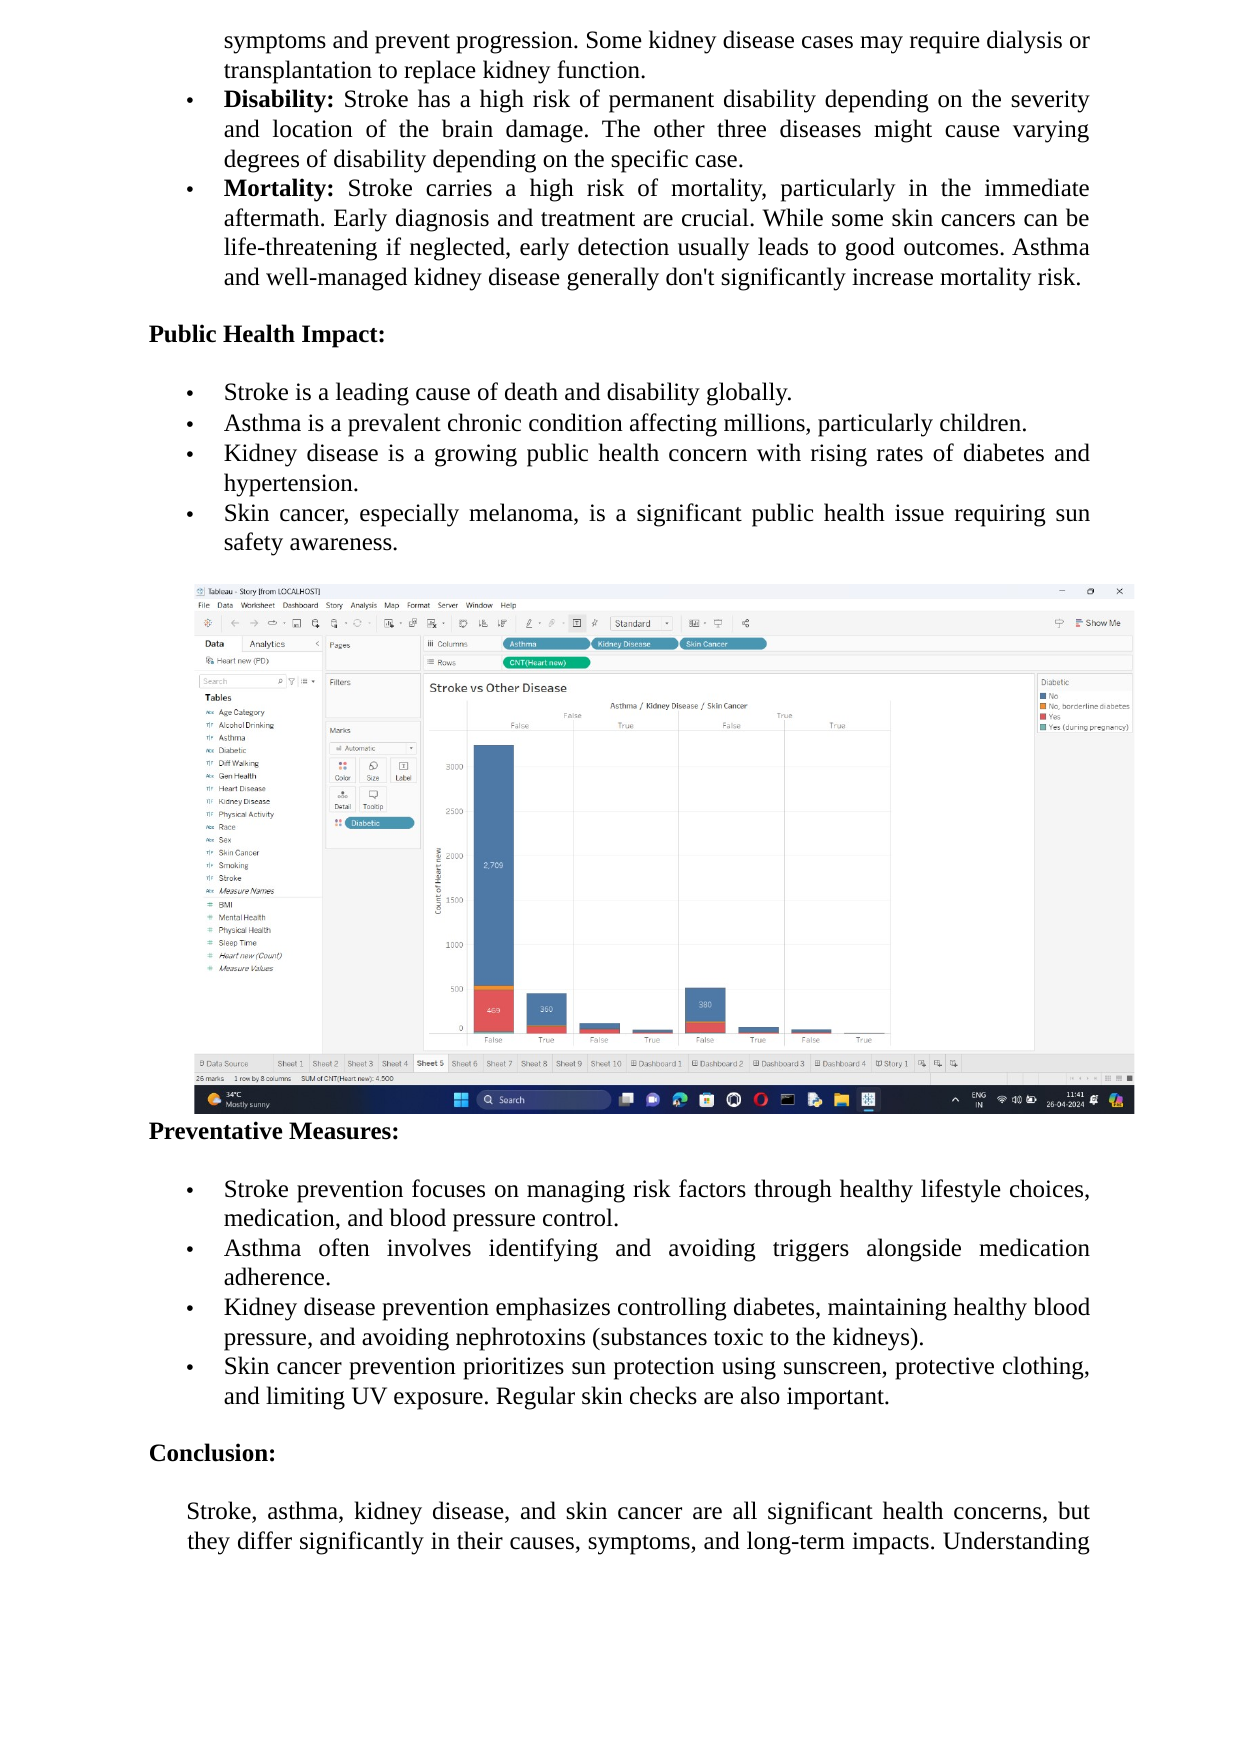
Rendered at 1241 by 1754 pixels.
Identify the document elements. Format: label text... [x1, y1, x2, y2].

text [186, 1496, 1091, 1554]
list Kidney disease prevention emphasizes controlling diabetes, maintaining healthy blood pressure, and avoiding nephrotoxins (substances toxic to the kidneys). [186, 1292, 1091, 1350]
text Preventative Measures: [148, 1116, 1134, 1145]
list Skin cancer prevention prioritizes sun protection using sunscreen, protective clothing, and limiting UV exposure. Regular skin checks are also important. [186, 1351, 1091, 1409]
picture [194, 584, 1135, 1114]
list Asthma is a prevalent chronic condition affecting millions, particularly children. [186, 408, 1091, 437]
list Skin cancer, especially melanoma, is a significant public health issue requiring sun safety awareness. [186, 498, 1091, 556]
list Mortality: Stroke carries a high risk of mortality, particularly in the immediate aftermath. Early diagnosis and treatment are crucial. While some skin cancers can be life-threatening if neglected, early detection usually leads to good outcomes. Asthma and well-managed kidney disease generally don't significantly increase mortality risk. [186, 173, 1091, 291]
list Asthma often involves identifying and avoiding triggers alongside medication adherence. [186, 1233, 1091, 1291]
text Public Health Impact: [148, 319, 1134, 348]
list Stroke is a leading cause of death and disability globally. [186, 377, 1091, 406]
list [186, 25, 1091, 84]
list Stroke prevention focuses on managing risk factors through healthy lifestyle choices, medication, and blood pressure control. [186, 1174, 1091, 1232]
text Conclusion: [148, 1438, 1134, 1467]
list Disability: Stroke has a high risk of permanent disability depending on the severity and location of the brain damage. The other three diseases might cause varying degrees of disability depending on the specific case. [186, 84, 1091, 172]
list Kidney disease is a growing public health concern with rising rates of diabetes and hypertension. [186, 438, 1091, 497]
